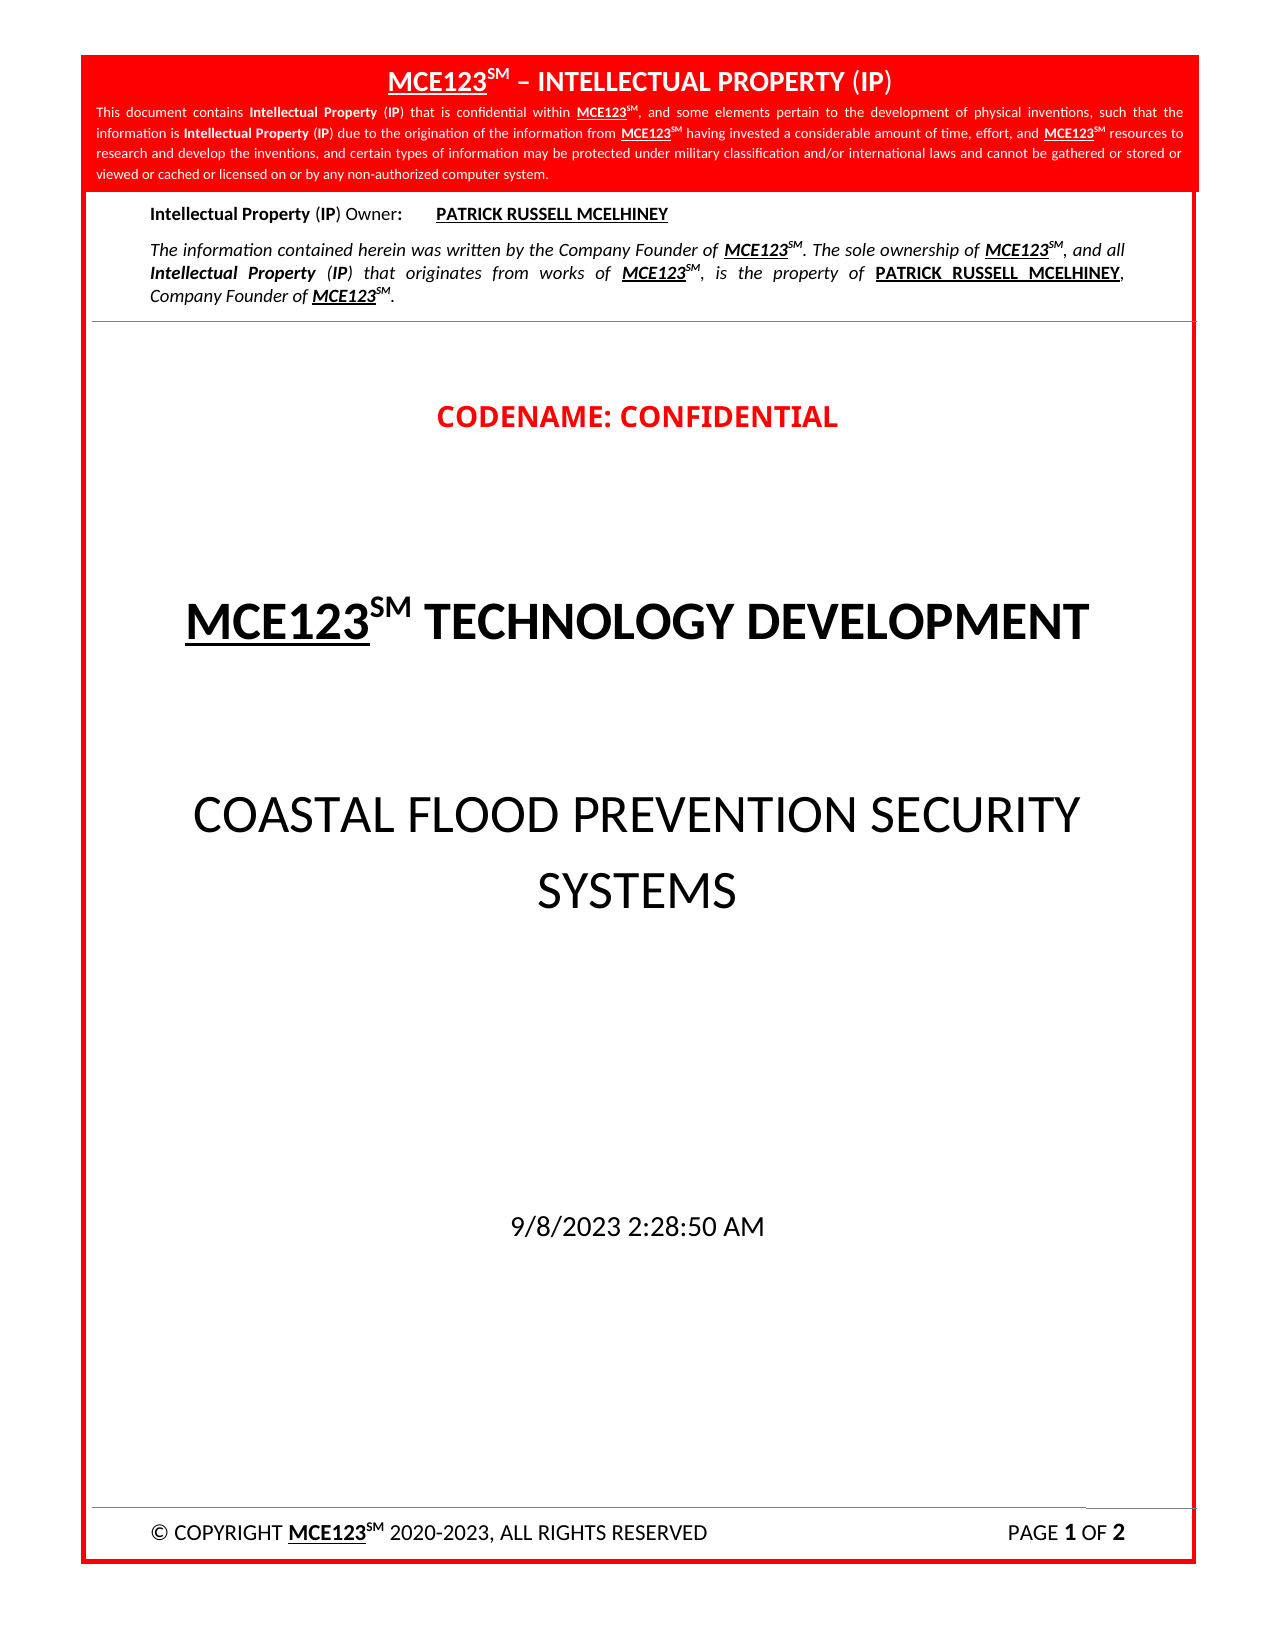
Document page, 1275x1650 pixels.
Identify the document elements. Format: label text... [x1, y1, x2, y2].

text 9/8/2023 2:28:50 AM [150, 1208, 1125, 1244]
text MCE123SM TECHNOLOGY DEVELOPMENT [150, 586, 1125, 653]
text COASTAL FLOOD PREVENTION SECURITY SYSTEMS [150, 780, 1125, 922]
text CODENAME: CONFIDENTIAL [150, 396, 1125, 436]
